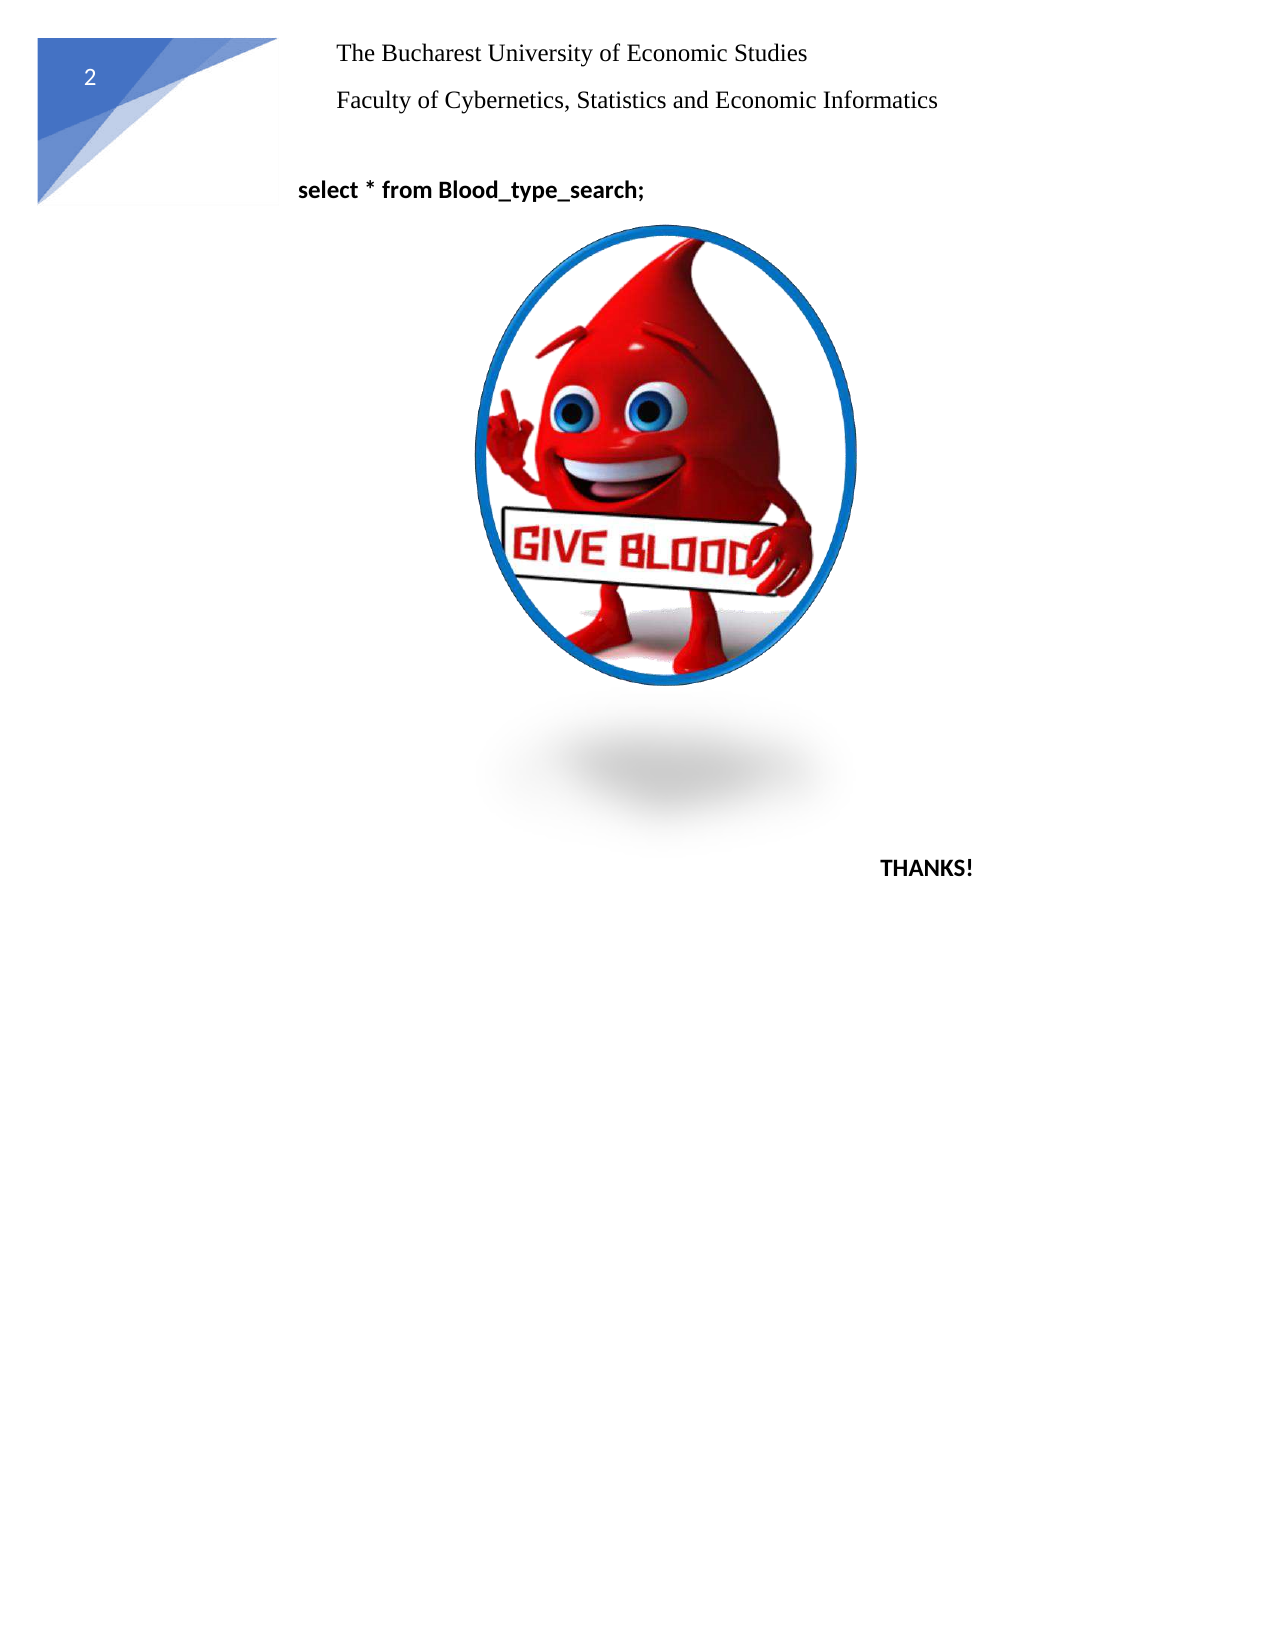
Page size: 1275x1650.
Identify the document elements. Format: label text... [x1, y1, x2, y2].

picture [37, 37, 279, 206]
text select * from Blood_type_search; [148, 174, 1212, 205]
picture [451, 224, 880, 877]
